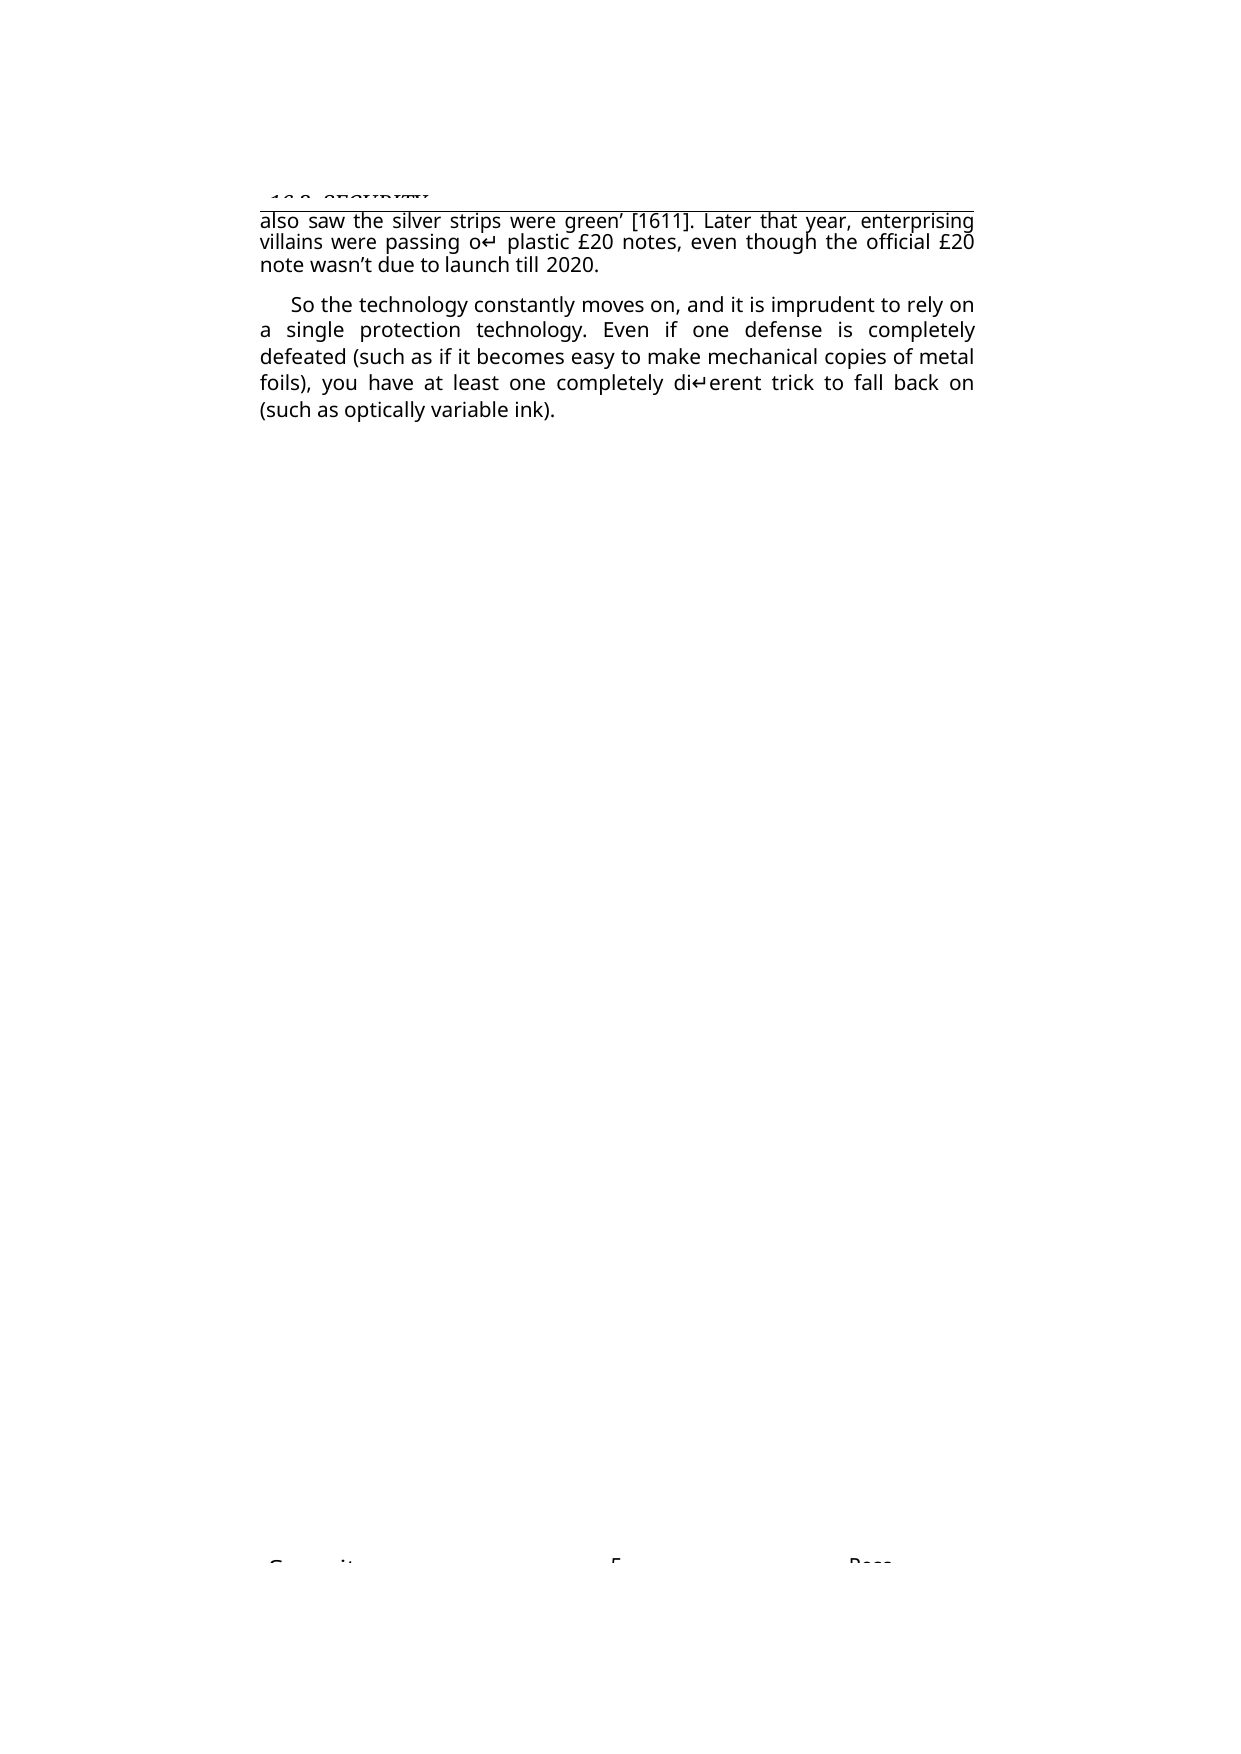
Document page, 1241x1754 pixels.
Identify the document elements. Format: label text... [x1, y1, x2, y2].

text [259, 210, 975, 279]
text So the technology constantly moves on, and it is imprudent to rely on a single protection technology. Even if one defense is completely defeated (such as if it becomes easy to make mechanical copies of metal foils), you have at least one completely di↵erent trick to fall back on (such as optically variable ink). [259, 291, 975, 423]
